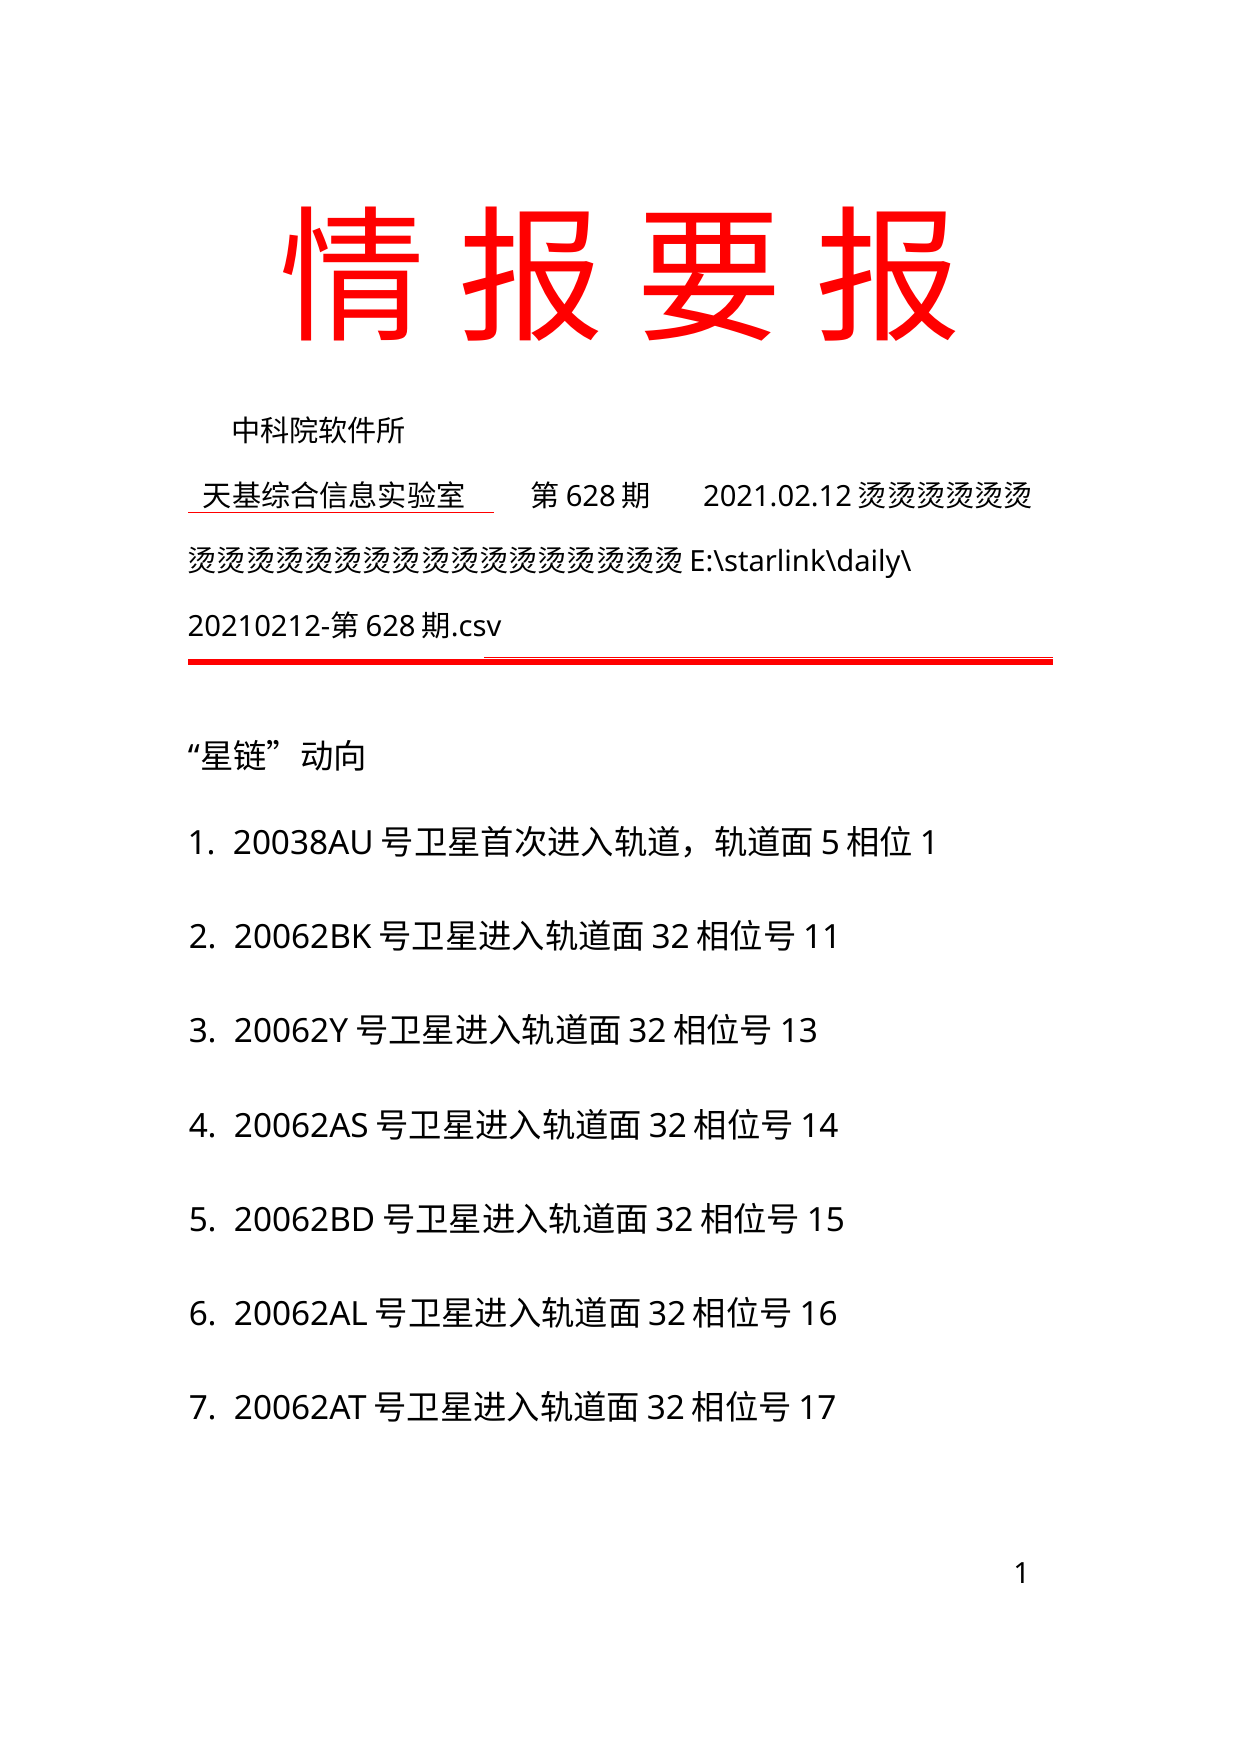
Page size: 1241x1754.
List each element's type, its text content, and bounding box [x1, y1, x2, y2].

text 中科院软件所 [187, 397, 1053, 462]
subtitle “星链”动向 [188, 722, 1029, 787]
text 情 报 要 报 [187, 152, 1053, 380]
text 天基综合信息实验室 第628期 2021.02.12烫烫烫烫烫烫烫烫烫烫烫烫烫烫烫烫烫烫烫烫烫烫烫E:\starlink\daily\20210212-第628期.csv [187, 462, 1053, 722]
text 1. 20038AU号卫星首次进入轨道，轨道面5相位1 2. 20062BK号卫星进入轨道面32相位号11 3. 20062Y号卫星进入轨道面32相位号13 4. 20062AS号卫星进入轨道面32相位号14 5. 20062BD号卫星进入轨道面32相位号15 6. 20062AL号卫星进入轨道面32相位号16 7. 20062AT号卫星进入轨道面32相位号17 [187, 808, 1029, 1532]
